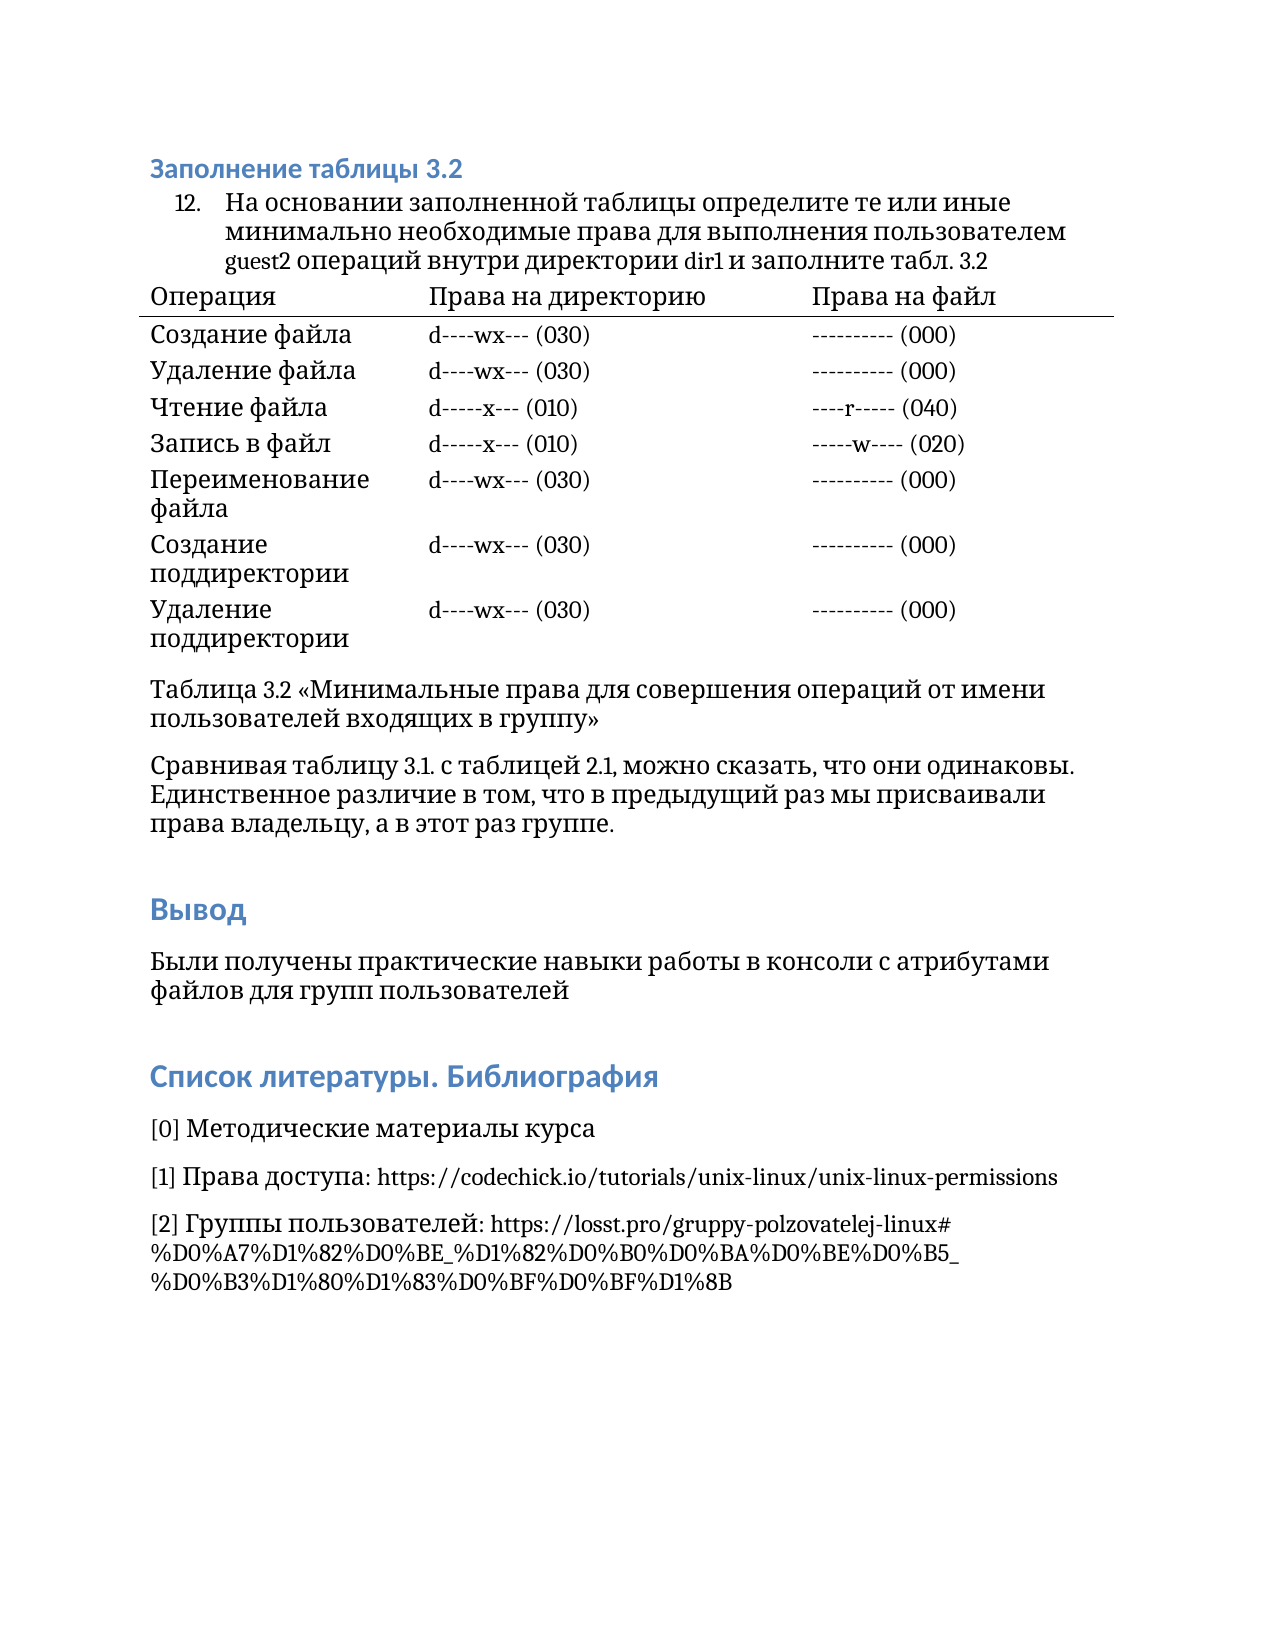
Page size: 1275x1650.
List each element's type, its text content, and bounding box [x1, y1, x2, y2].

text Сравнивая таблицу 3.1. с таблицей 2.1, можно сказать, что они одинаковы. Единственное различие в том, что в предыдущий раз мы присваивали права владельцу, а в этот раз группе. [150, 752, 1125, 838]
text Таблица 3.2 «Минимальные права для совершения операций от имени пользователей входящих в группу» [150, 676, 1125, 733]
table_cell Удаление поддиректории [139, 592, 417, 657]
text [2] Группы пользователей: https://losst.pro/gruppy-polzovatelej-linux#%D0%A7%D1%82%D0%BE_%D1%82%D0%B0%D0%BA%D0%BE%D0%B5_%D0%B3%D1%80%D1%83%D0%BF%D0%BF%D1%8B [150, 1210, 1125, 1296]
table_cell d----wx--- (030) [417, 527, 800, 592]
table_cell d----wx--- (030) [417, 462, 800, 527]
table_cell Удаление файла [139, 354, 417, 390]
table_cell d----wx--- (030) [417, 354, 800, 390]
table_cell Переименование файла [139, 462, 417, 527]
table_cell Создание поддиректории [139, 527, 417, 592]
text Были получены практические навыки работы в консоли с атрибутами файлов для групп пользователей [150, 948, 1125, 1005]
table_cell d----wx--- (030) [417, 592, 800, 657]
text [1] Права доступа: https://codechick.io/tutorials/unix-linux/unix-linux-permissions [150, 1162, 1125, 1191]
table_cell Создание файла [139, 317, 417, 353]
table_cell ---------- (000) [800, 354, 1114, 390]
table_cell -----w---- (020) [800, 426, 1114, 462]
table_header Права на файл [800, 279, 1114, 316]
table_cell ----r----- (040) [800, 390, 1114, 426]
table_cell ---------- (000) [800, 317, 1114, 353]
table_cell ---------- (000) [800, 527, 1114, 592]
table_cell d-----x--- (010) [417, 390, 800, 426]
list На основании заполненной таблицы определите те или иные минимально необходимые права для выполнения пользователем guest2 операций внутри директории dir1 и заполните табл. 3.2 [175, 189, 1125, 276]
table_cell ---------- (000) [800, 592, 1114, 657]
subtitle Заполнение таблицы 3.2 [150, 150, 1125, 186]
table_header Права на директорию [417, 279, 800, 316]
table_cell Запись в файл [139, 426, 417, 462]
table_cell ---------- (000) [800, 462, 1114, 527]
table_cell Чтение файла [139, 390, 417, 426]
text [0] Методические материалы курса [150, 1115, 1125, 1144]
table_cell d-----x--- (010) [417, 426, 800, 462]
subtitle Список литературы. Библиография [150, 1055, 1125, 1096]
subtitle Вывод [150, 888, 1125, 929]
table_cell d----wx--- (030) [417, 317, 800, 353]
table_header Операция [139, 279, 417, 316]
